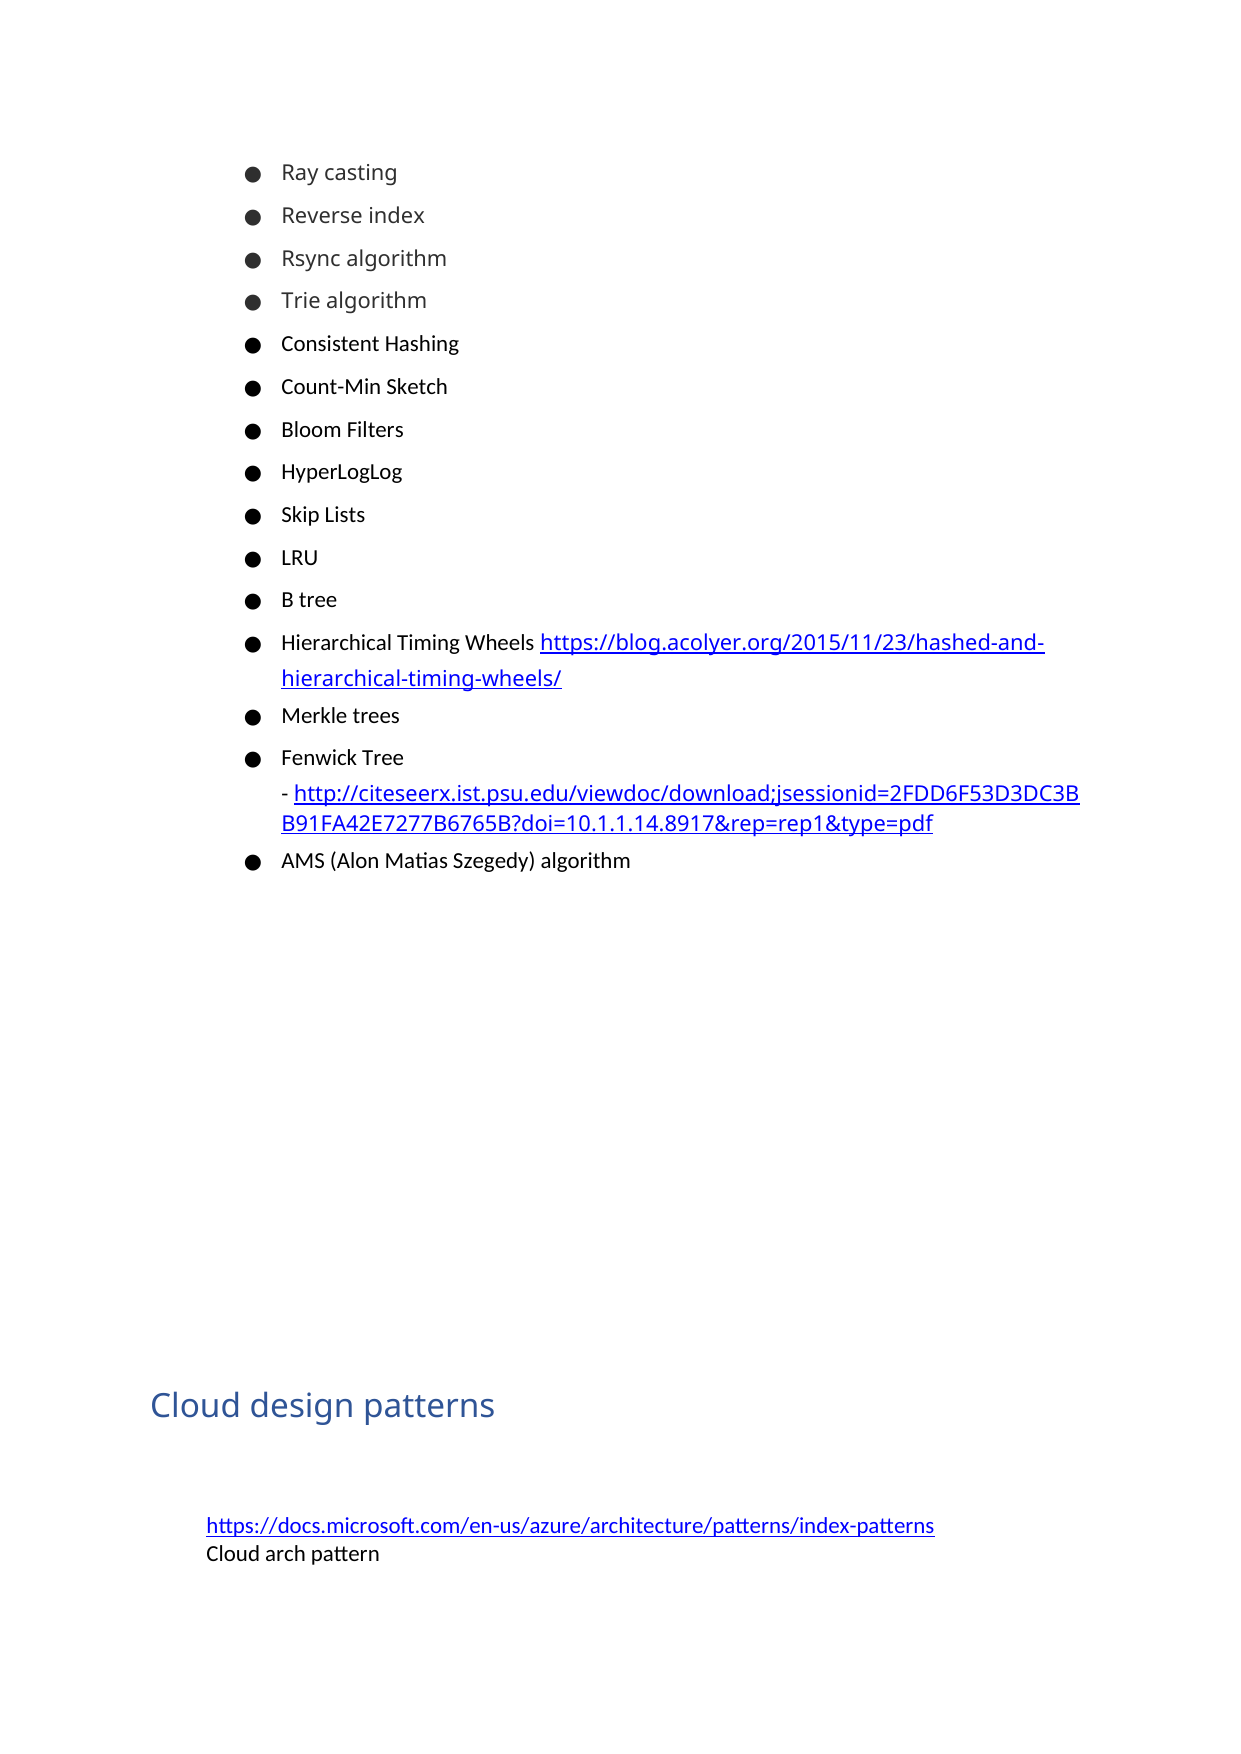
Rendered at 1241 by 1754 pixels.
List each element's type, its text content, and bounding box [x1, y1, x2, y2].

list Hierarchical Timing Wheels https://blog.acolyer.org/2015/11/23/hashed-and-hierarchical-timing-wheels/ [244, 620, 1090, 692]
list B tree [244, 577, 1090, 620]
list Merkle trees [244, 692, 1090, 735]
list AMS (Alon Matias Szegedy) algorithm [244, 837, 1090, 880]
list Trie algorithm [244, 278, 1090, 321]
text Cloud arch pattern [206, 1539, 1090, 1568]
list Fenwick Tree - http://citeseerx.ist.psu.edu/viewdoc/download;jsessionid=2FDD6F53D3DC3BB91FA42E7277B6765B?doi=10.1.1.14.8917&rep=rep1&type=pdf [244, 735, 1090, 837]
list Ray casting [244, 150, 1090, 193]
list HyperLogLog [244, 449, 1090, 492]
list Consistent Hashing [244, 321, 1090, 363]
list Reverse index [244, 193, 1090, 235]
list Rsync algorithm [244, 235, 1090, 278]
list Bloom Filters [244, 406, 1090, 449]
subtitle Cloud design patterns [150, 1382, 1090, 1427]
text https://docs.microsoft.com/en-us/azure/architecture/patterns/index-patterns [206, 1512, 1090, 1539]
list Skip Lists [244, 492, 1090, 534]
list Count-Min Sketch [244, 363, 1090, 406]
list LRU [244, 534, 1090, 577]
